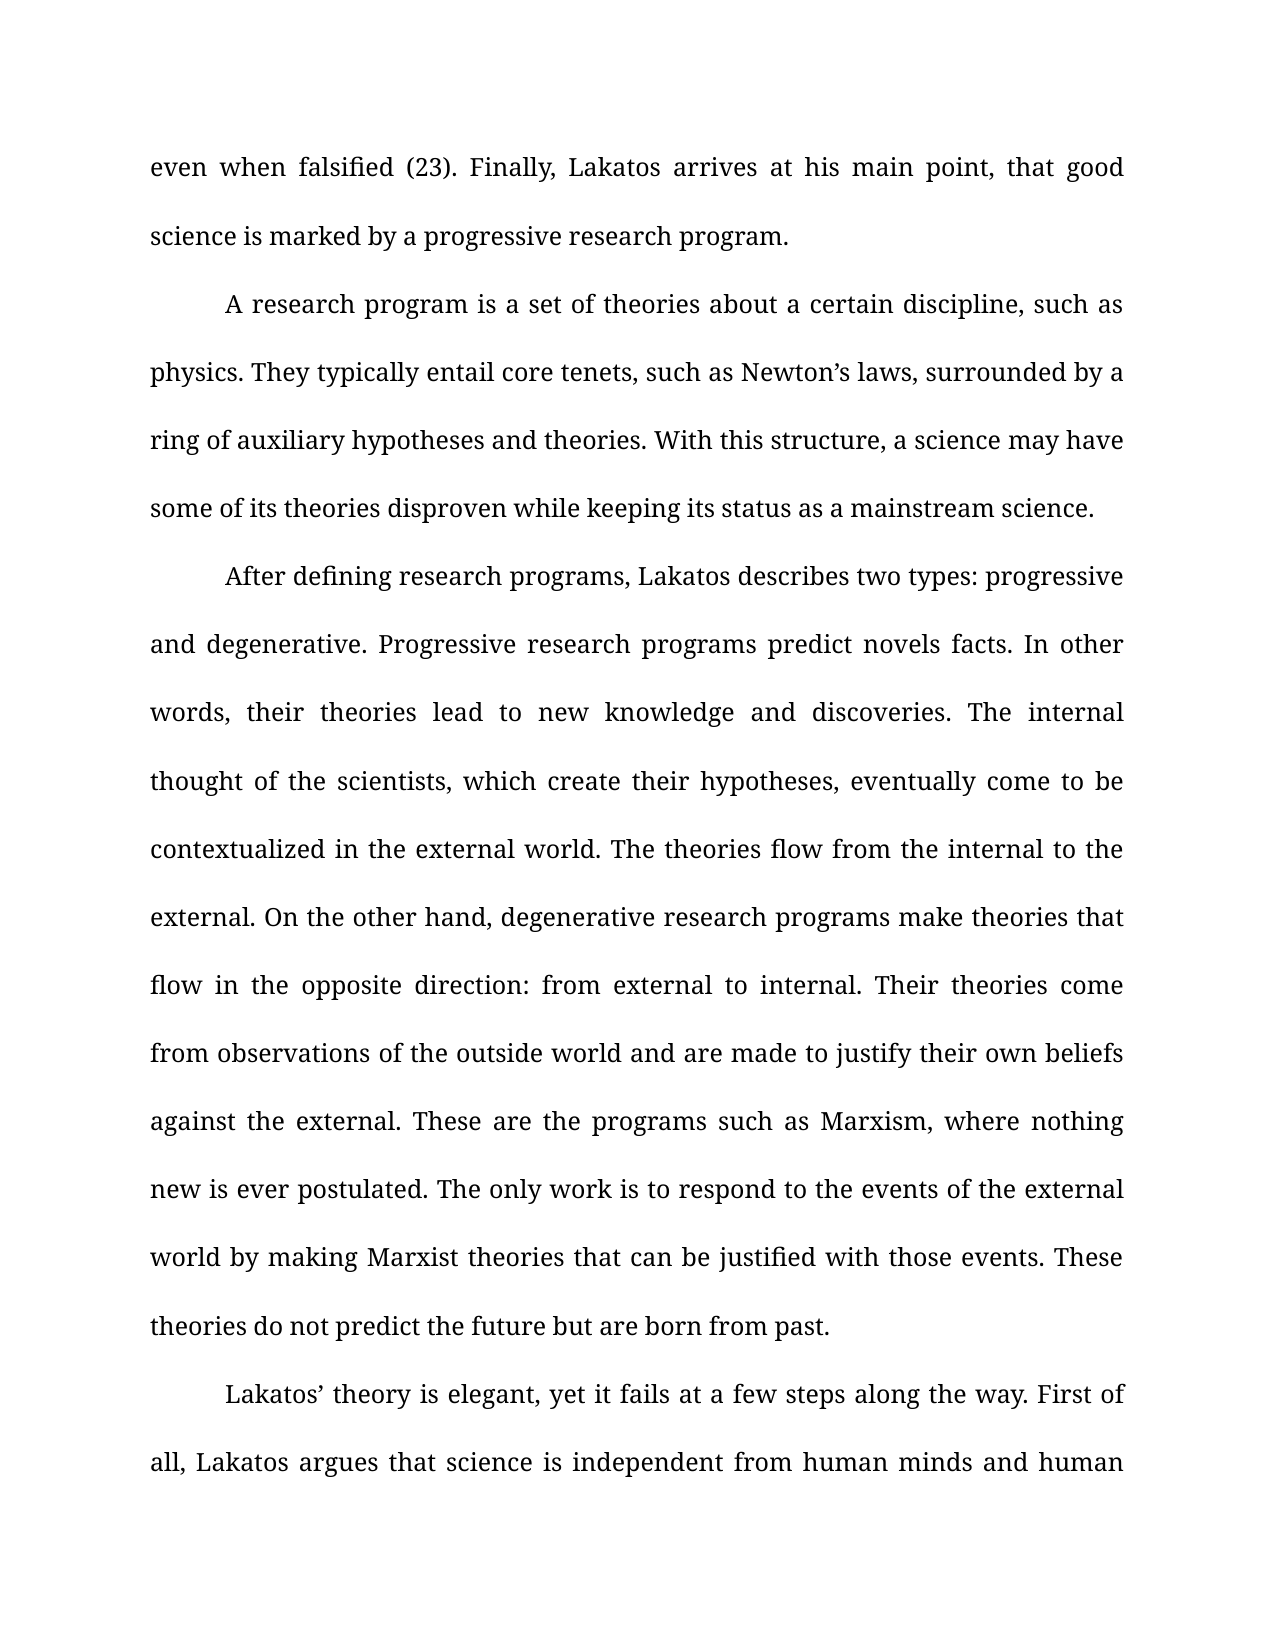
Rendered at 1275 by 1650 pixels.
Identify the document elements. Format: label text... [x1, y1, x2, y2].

text After defining research programs, Lakatos describes two types: progressive and degenerative. Progressive research programs predict novels facts. In other words, their theories lead to new knowledge and discoveries. The internal thought of the scientists, which create their hypotheses, eventually come to be contextualized in the external world. The theories flow from the internal to the external. On the other hand, degenerative research programs make theories that flow in the opposite direction: from external to internal. Their theories come from observations of the outside world and are made to justify their own beliefs against the external. These are the programs such as Marxism, where nothing new is ever postulated. The only work is to respond to the events of the external world by making Marxist theories that can be justified with those events. These theories do not predict the future but are born from past. [150, 559, 1125, 1342]
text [150, 1376, 1125, 1478]
text A research program is a set of theories about a certain discipline, such as physics. They typically entail core tenets, such as Newton’s laws, surrounded by a ring of auxiliary hypotheses and theories. With this structure, a science may have some of its theories disproven while keeping its status as a mainstream science. [150, 286, 1125, 525]
